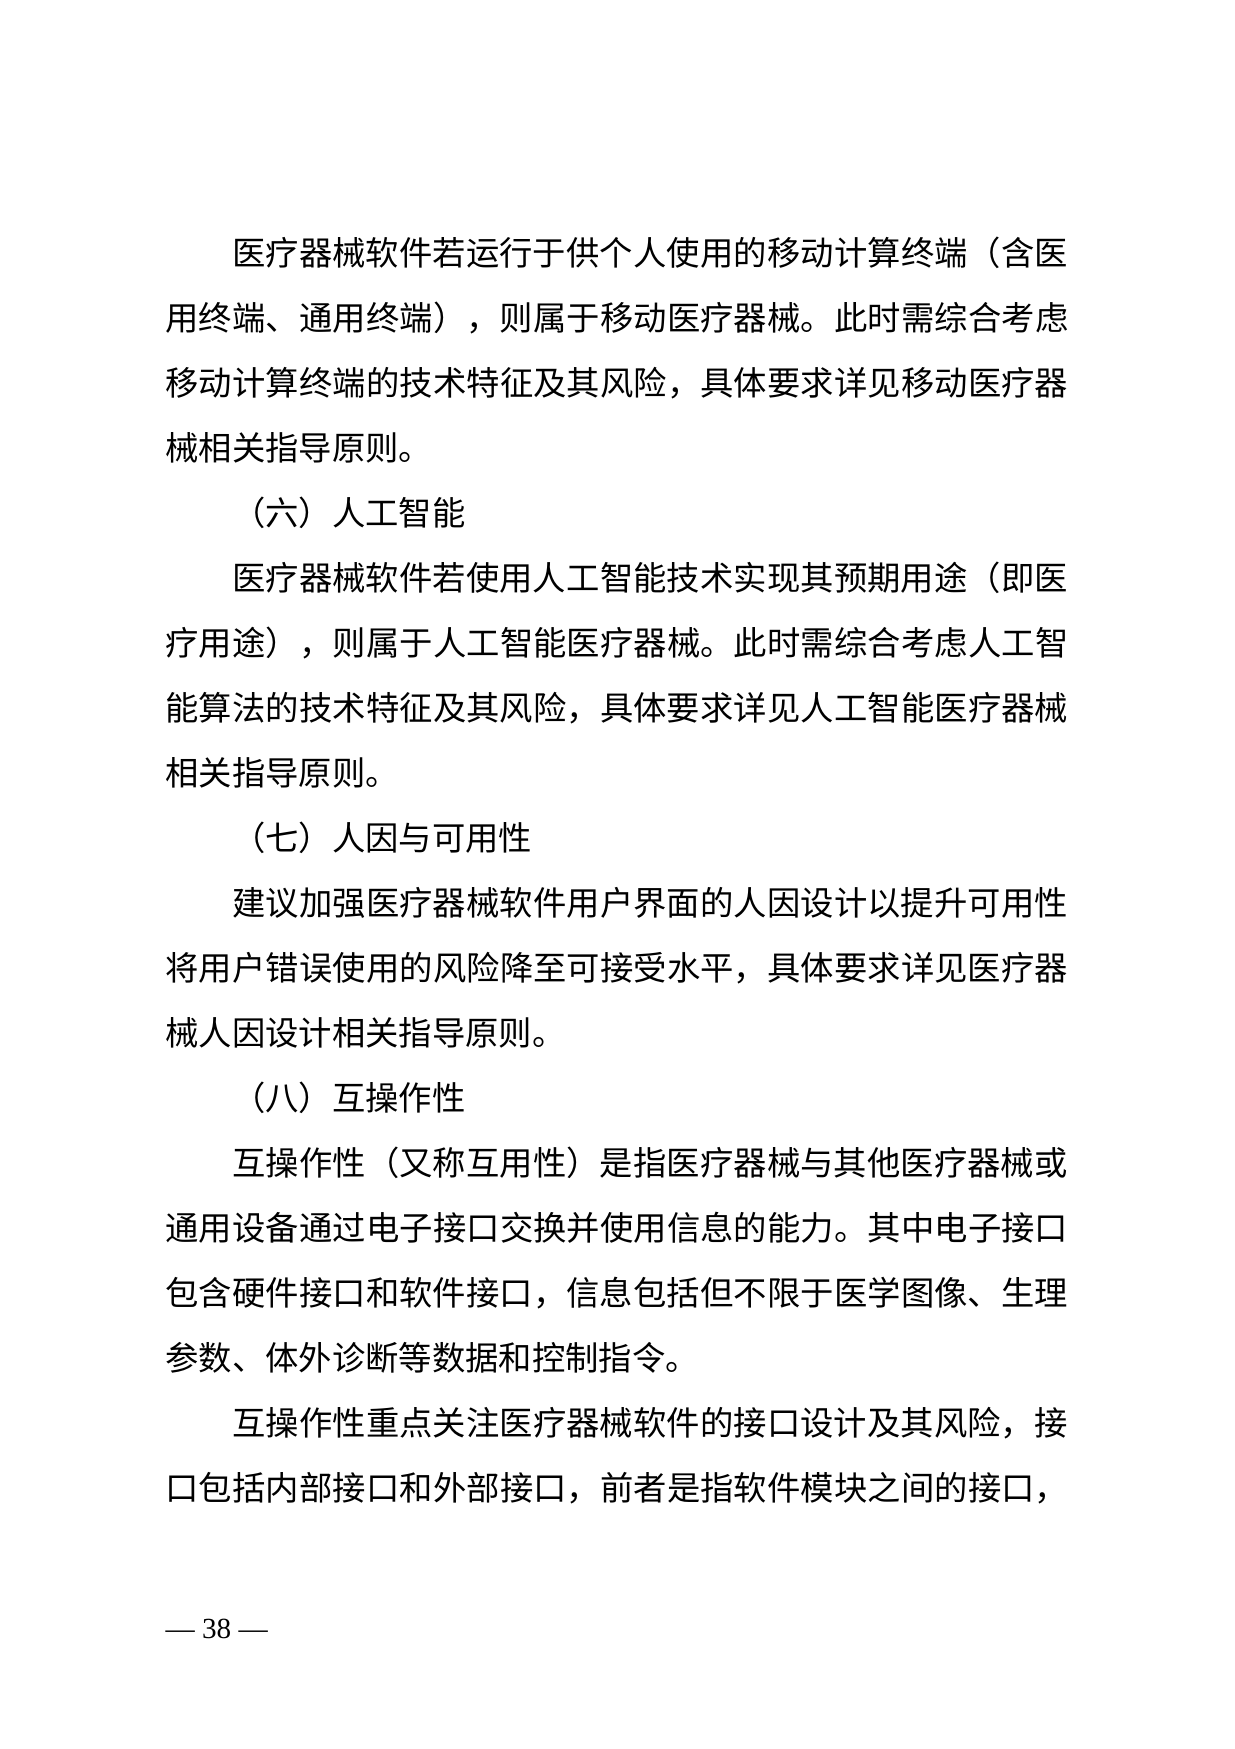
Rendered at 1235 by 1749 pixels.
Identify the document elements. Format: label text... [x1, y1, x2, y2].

text （七）人因与可用性 [165, 803, 1069, 868]
text （八）互操作性 [165, 1063, 1069, 1128]
text 建议加强医疗器械软件用户界面的人因设计以提升可用性，将用户错误使用的风险降至可接受水平，具体要求详见医疗器械人因设计相关指导原则。 [165, 868, 1069, 1063]
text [165, 1388, 1069, 1518]
text （六）人工智能 [165, 478, 1069, 543]
text 医疗器械软件若使用人工智能技术实现其预期用途（即医疗用途），则属于人工智能医疗器械。此时需综合考虑人工智能算法的技术特征及其风险，具体要求详见人工智能医疗器械相关指导原则。 [165, 543, 1069, 803]
text 医疗器械软件若运行于供个人使用的移动计算终端（含医用终端、通用终端），则属于移动医疗器械。此时需综合考虑移动计算终端的技术特征及其风险，具体要求详见移动医疗器械相关指导原则。 [165, 218, 1069, 478]
text 互操作性（又称互用性）是指医疗器械与其他医疗器械或通用设备通过电子接口交换并使用信息的能力。其中电子接口包含硬件接口和软件接口，信息包括但不限于医学图像、生理参数、体外诊断等数据和控制指令。 [165, 1128, 1069, 1388]
